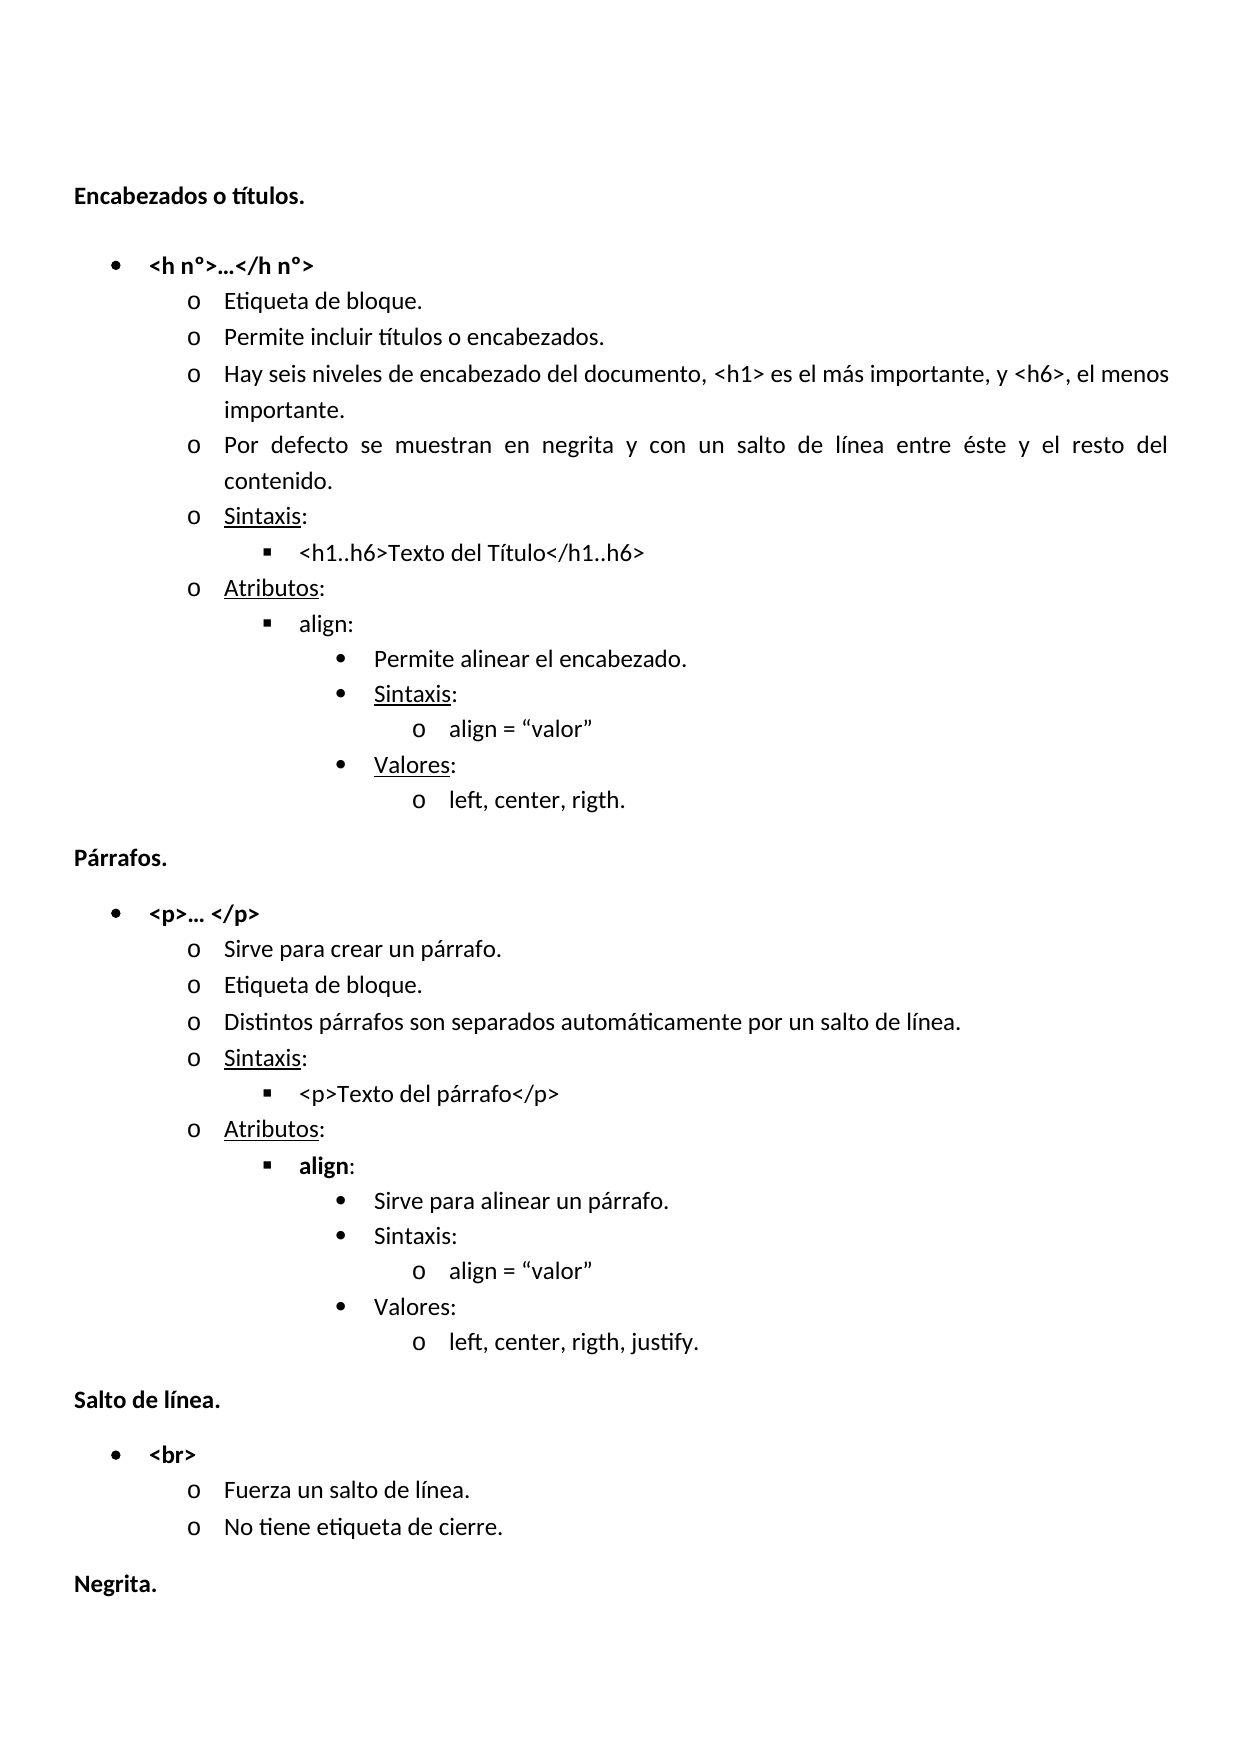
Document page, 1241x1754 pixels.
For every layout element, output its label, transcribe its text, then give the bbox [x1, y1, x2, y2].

list Atributos: [186, 1114, 1169, 1145]
list left, center, rigth. [411, 785, 1169, 816]
list Encabezados o títulos. [74, 180, 1169, 210]
list <p>… </p> [111, 898, 1169, 928]
text Salto de línea. [74, 1384, 1169, 1414]
list Hay seis niveles de encabezado del documento, <h1> es el más importante, y <h6>, el menos importante. [186, 358, 1169, 424]
list Etiqueta de bloque. [186, 969, 1169, 1001]
list Sintaxis: [186, 1042, 1169, 1074]
list align: [261, 608, 1169, 639]
list Distintos párrafos son separados automáticamente por un salto de línea. [186, 1006, 1169, 1037]
list Atributos: [186, 572, 1169, 603]
list Fuerza un salto de línea. [186, 1475, 1169, 1506]
list Permite incluir títulos o encabezados. [186, 321, 1169, 353]
list Sintaxis: [186, 500, 1169, 532]
list Valores: [336, 750, 1169, 780]
list <h1..h6>Texto del Título</h1..h6> [261, 537, 1169, 567]
list <h nº>…</h nº> [111, 250, 1169, 280]
list No tiene etiqueta de cierre. [186, 1511, 1169, 1543]
list <p>Texto del párrafo</p> [261, 1079, 1169, 1109]
list Por defecto se muestran en negrita y con un salto de línea entre éste y el resto del contenido. [186, 429, 1169, 496]
list align: [261, 1150, 1169, 1181]
list Valores: [336, 1292, 1169, 1322]
list Sintaxis: [336, 1220, 1169, 1251]
list <br> [111, 1440, 1169, 1470]
list Sirve para alinear un párrafo. [336, 1185, 1169, 1216]
list align = “valor” [411, 713, 1169, 745]
list align = “valor” [411, 1255, 1169, 1287]
list Sirve para crear un párrafo. [186, 933, 1169, 964]
list Sintaxis: [336, 678, 1169, 709]
text Negrita. [74, 1568, 1169, 1599]
text Párrafos. [74, 842, 1169, 872]
list Etiqueta de bloque. [186, 285, 1169, 317]
list left, center, rigth, justify. [411, 1327, 1169, 1358]
list Permite alinear el encabezado. [336, 643, 1169, 674]
